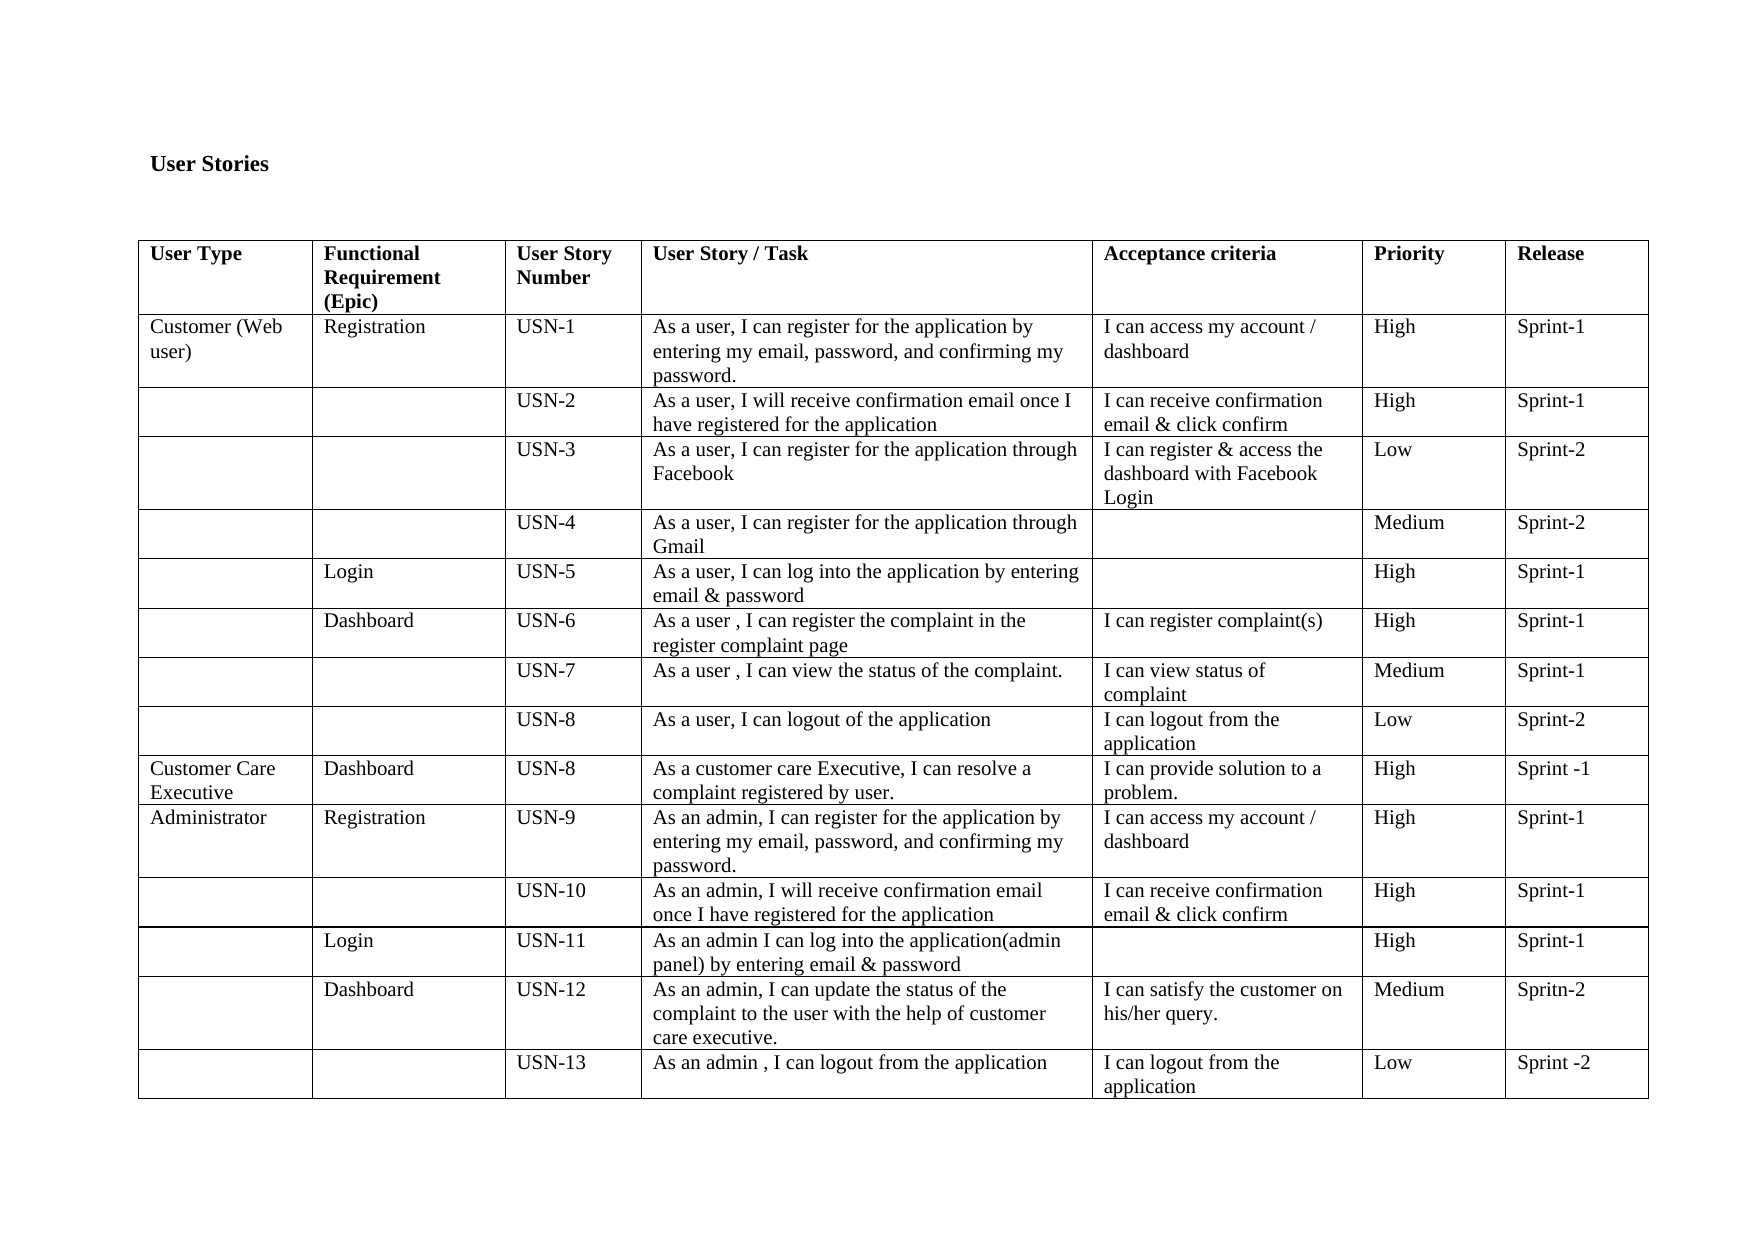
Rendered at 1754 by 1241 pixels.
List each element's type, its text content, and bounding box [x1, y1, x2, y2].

table_cell Low [1363, 437, 1505, 509]
table_header Functional Requirement (Epic) [313, 241, 505, 313]
table_cell I can receive confirmation email & click confirm [1093, 878, 1362, 926]
table_cell [139, 928, 312, 976]
table_cell [139, 609, 312, 657]
table_cell As a user, I can register for the application by entering my email, password, and confirming my password. [642, 315, 1092, 387]
table_cell [313, 437, 505, 509]
table_cell I can access my account / dashboard [1093, 315, 1362, 387]
table_cell I can provide solution to a problem. [1093, 756, 1362, 804]
table_cell Customer Care Executive [139, 756, 312, 804]
table_cell [313, 878, 505, 926]
table_cell [139, 707, 312, 755]
table_cell USN-12 [506, 977, 641, 1049]
table_cell Sprint-1 [1506, 928, 1648, 976]
table_cell [313, 1050, 505, 1098]
table_cell As a user , I can view the status of the complaint. [642, 658, 1092, 706]
table_cell As an admin I can log into the application(admin panel) by entering email & password [642, 928, 1092, 976]
table_cell [1093, 510, 1362, 558]
table_cell Sprint -1 [1506, 756, 1648, 804]
table_cell [313, 707, 505, 755]
table_cell USN-4 [506, 510, 641, 558]
table_cell Medium [1363, 510, 1505, 558]
table_cell Dashboard [313, 609, 505, 657]
table_cell High [1363, 559, 1505, 607]
table_cell High [1363, 878, 1505, 926]
table_cell I can receive confirmation email & click confirm [1093, 388, 1362, 436]
table_cell High [1363, 388, 1505, 436]
table_header User Story Number [506, 241, 641, 313]
table_cell Sprint-1 [1506, 878, 1648, 926]
table_cell Registration [313, 805, 505, 877]
table_cell Sprint-2 [1506, 707, 1648, 755]
table_cell [139, 977, 312, 1049]
table_cell Medium [1363, 977, 1505, 1049]
table_header Release [1506, 241, 1648, 313]
table_cell Administrator [139, 805, 312, 877]
table_cell I can view status of complaint [1093, 658, 1362, 706]
table_cell Medium [1363, 658, 1505, 706]
table_cell Low [1363, 707, 1505, 755]
table_cell USN-5 [506, 559, 641, 607]
table_cell High [1363, 756, 1505, 804]
table_header Priority [1363, 241, 1505, 313]
table_cell High [1363, 315, 1505, 387]
table_cell [139, 878, 312, 926]
table_cell USN-6 [506, 609, 641, 657]
table_cell USN-3 [506, 437, 641, 509]
table_cell As a user, I will receive confirmation email once I have registered for the application [642, 388, 1092, 436]
table_cell [139, 510, 312, 558]
table_cell High [1363, 928, 1505, 976]
table_cell Sprint-1 [1506, 388, 1648, 436]
table_cell I can register & access the dashboard with Facebook Login [1093, 437, 1362, 509]
table_cell [139, 658, 312, 706]
table_cell Sprint-1 [1506, 805, 1648, 877]
table_cell USN-13 [506, 1050, 641, 1098]
table_cell USN-10 [506, 878, 641, 926]
table_cell Sprint-1 [1506, 658, 1648, 706]
table_cell USN-11 [506, 928, 641, 976]
table_cell Dashboard [313, 756, 505, 804]
table_cell Sprint-1 [1506, 559, 1648, 607]
table_cell Sprint-1 [1506, 609, 1648, 657]
table_cell USN-8 [506, 756, 641, 804]
table_cell As an admin, I can register for the application by entering my email, password, and confirming my password. [642, 805, 1092, 877]
table_cell As a user, I can register for the application through Facebook [642, 437, 1092, 509]
table_cell High [1363, 805, 1505, 877]
table_cell [313, 388, 505, 436]
table_cell [313, 658, 505, 706]
text User Stories [150, 150, 1665, 176]
table_cell Login [313, 928, 505, 976]
table_cell Sprint-2 [1506, 437, 1648, 509]
table_cell I can satisfy the customer on his/her query. [1093, 977, 1362, 1049]
table_cell USN-8 [506, 707, 641, 755]
table_cell As an admin, I will receive confirmation email once I have registered for the application [642, 878, 1092, 926]
table_cell As an admin , I can logout from the application [642, 1050, 1092, 1098]
table_cell I can register complaint(s) [1093, 609, 1362, 657]
table_cell [139, 1050, 312, 1098]
table_cell I can access my account / dashboard [1093, 805, 1362, 877]
table_cell Login [313, 559, 505, 607]
table_cell Sprint -2 [1506, 1050, 1648, 1098]
table_cell [139, 559, 312, 607]
table_cell USN-1 [506, 315, 641, 387]
table_cell Registration [313, 315, 505, 387]
table_cell Spritn-2 [1506, 977, 1648, 1049]
table_cell [1093, 559, 1362, 607]
table_cell Sprint-1 [1506, 315, 1648, 387]
table_cell I can logout from the application [1093, 1050, 1362, 1098]
table_cell As an admin, I can update the status of the complaint to the user with the help of customer care executive. [642, 977, 1092, 1049]
table_cell Sprint-2 [1506, 510, 1648, 558]
table_cell USN-7 [506, 658, 641, 706]
table_cell As a user , I can register the complaint in the register complaint page [642, 609, 1092, 657]
table_cell [313, 510, 505, 558]
table_cell Low [1363, 1050, 1505, 1098]
table_cell Dashboard [313, 977, 505, 1049]
table_header User Story / Task [642, 241, 1092, 313]
table_cell As a user, I can register for the application through Gmail [642, 510, 1092, 558]
table_header User Type [139, 241, 312, 313]
table_cell As a user, I can log into the application by entering email & password [642, 559, 1092, 607]
table_cell [1093, 928, 1362, 976]
table_cell [139, 437, 312, 509]
table_cell I can logout from the application [1093, 707, 1362, 755]
table_cell [139, 388, 312, 436]
table_cell As a customer care Executive, I can resolve a complaint registered by user. [642, 756, 1092, 804]
table_header Acceptance criteria [1093, 241, 1362, 313]
table_cell High [1363, 609, 1505, 657]
table_cell Customer (Web user) [139, 315, 312, 387]
table_cell As a user, I can logout of the application [642, 707, 1092, 755]
table_cell USN-2 [506, 388, 641, 436]
table_cell USN-9 [506, 805, 641, 877]
